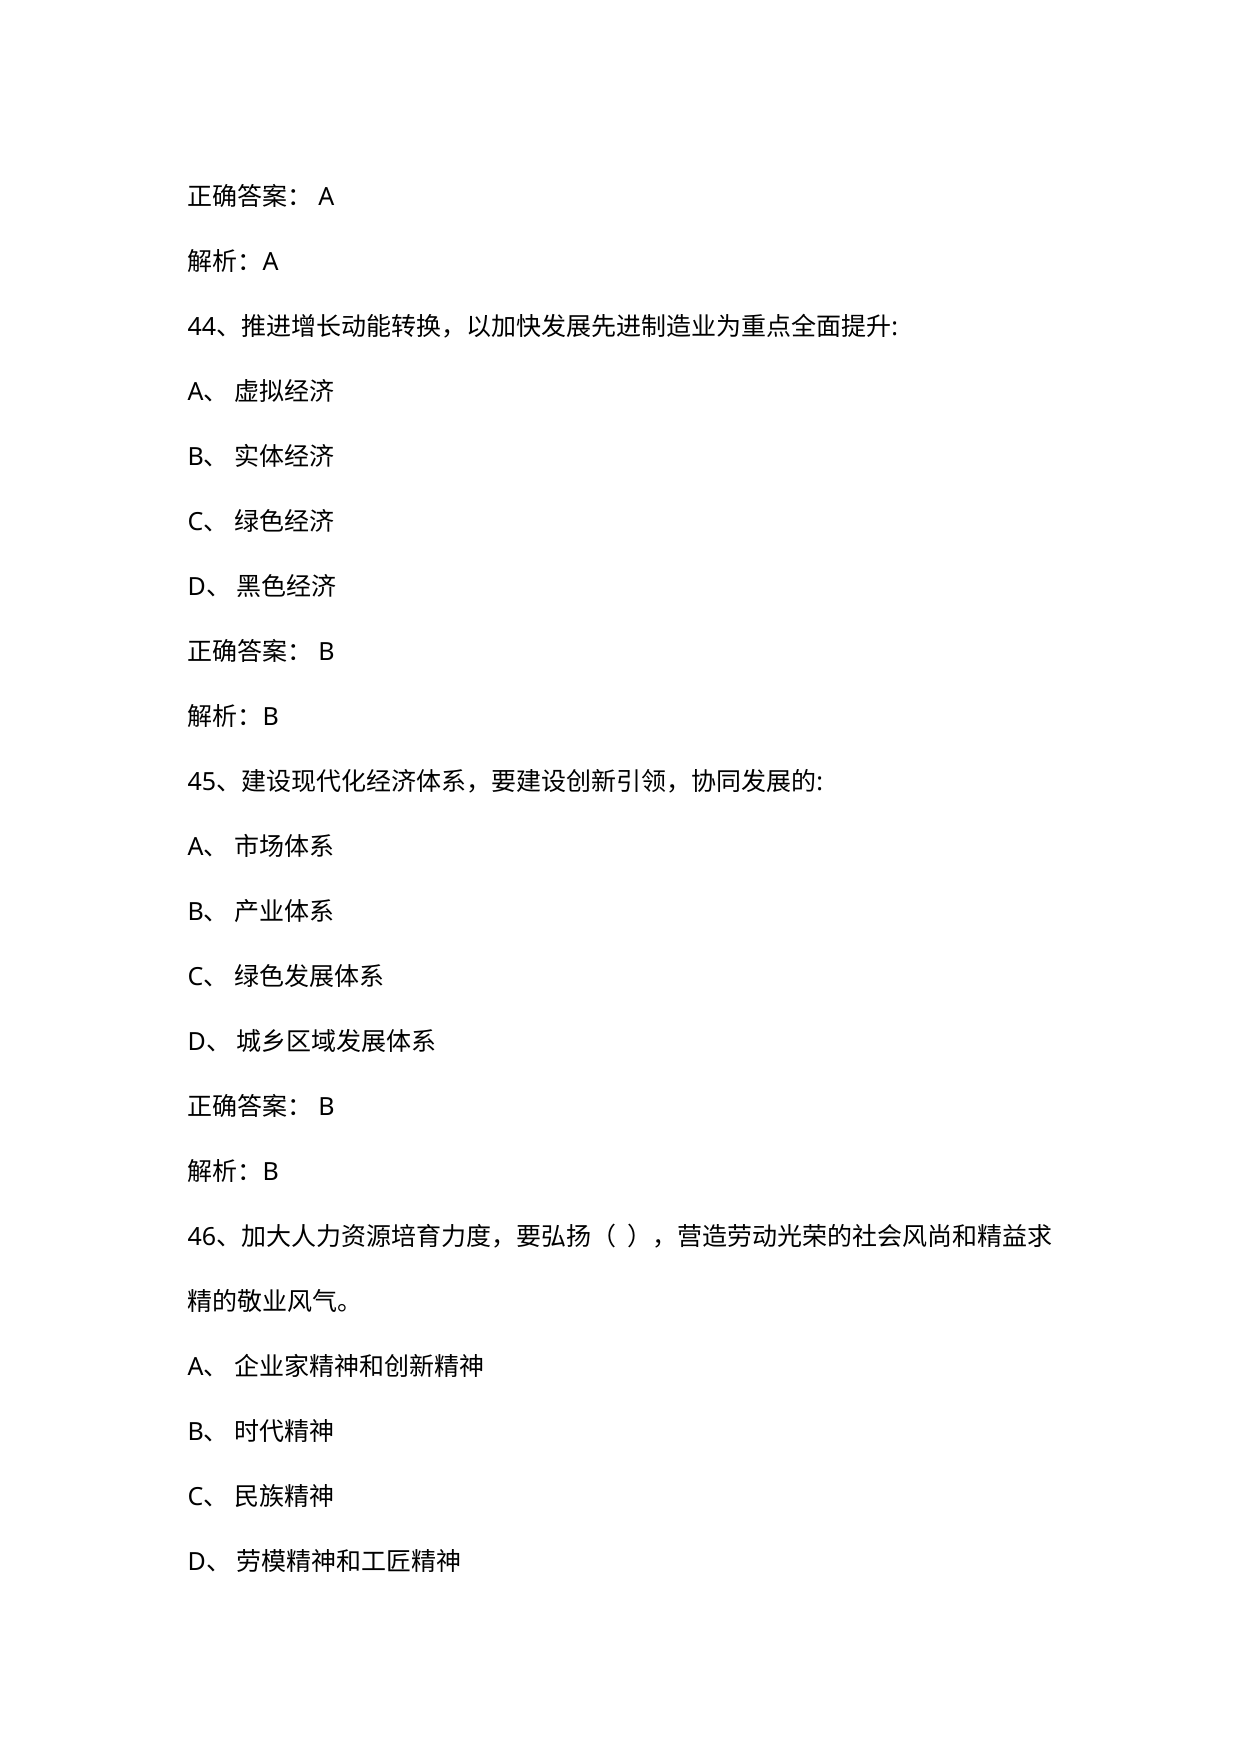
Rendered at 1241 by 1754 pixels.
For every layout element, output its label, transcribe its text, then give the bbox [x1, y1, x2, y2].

text 正确答案： B [187, 617, 1053, 682]
text 46、加大人力资源培育力度，要弘扬（ ），营造劳动光荣的社会风尚和精益求精的敬业风气。 [187, 1202, 1053, 1332]
text 正确答案： A [187, 162, 1053, 227]
text C、 绿色发展体系 [187, 942, 1053, 1007]
text B、 实体经济 [187, 422, 1053, 487]
text 44、推进增长动能转换，以加快发展先进制造业为重点全面提升: [187, 292, 1053, 357]
text B、 产业体系 [187, 877, 1053, 942]
text B、 时代精神 [187, 1397, 1053, 1462]
text D、 劳模精神和工匠精神 [187, 1527, 1053, 1592]
text 45、建设现代化经济体系，要建设创新引领，协同发展的: [187, 747, 1053, 812]
text A、 企业家精神和创新精神 [187, 1332, 1053, 1397]
text D、 黑色经济 [187, 552, 1053, 617]
text C、 民族精神 [187, 1462, 1053, 1527]
text A、 市场体系 [187, 812, 1053, 877]
text 正确答案： B [187, 1072, 1053, 1137]
text 解析：B [187, 682, 1053, 747]
text A、 虚拟经济 [187, 357, 1053, 422]
text 解析：A [187, 227, 1053, 292]
text 解析：B [187, 1137, 1053, 1202]
text C、 绿色经济 [187, 487, 1053, 552]
text D、 城乡区域发展体系 [187, 1007, 1053, 1072]
